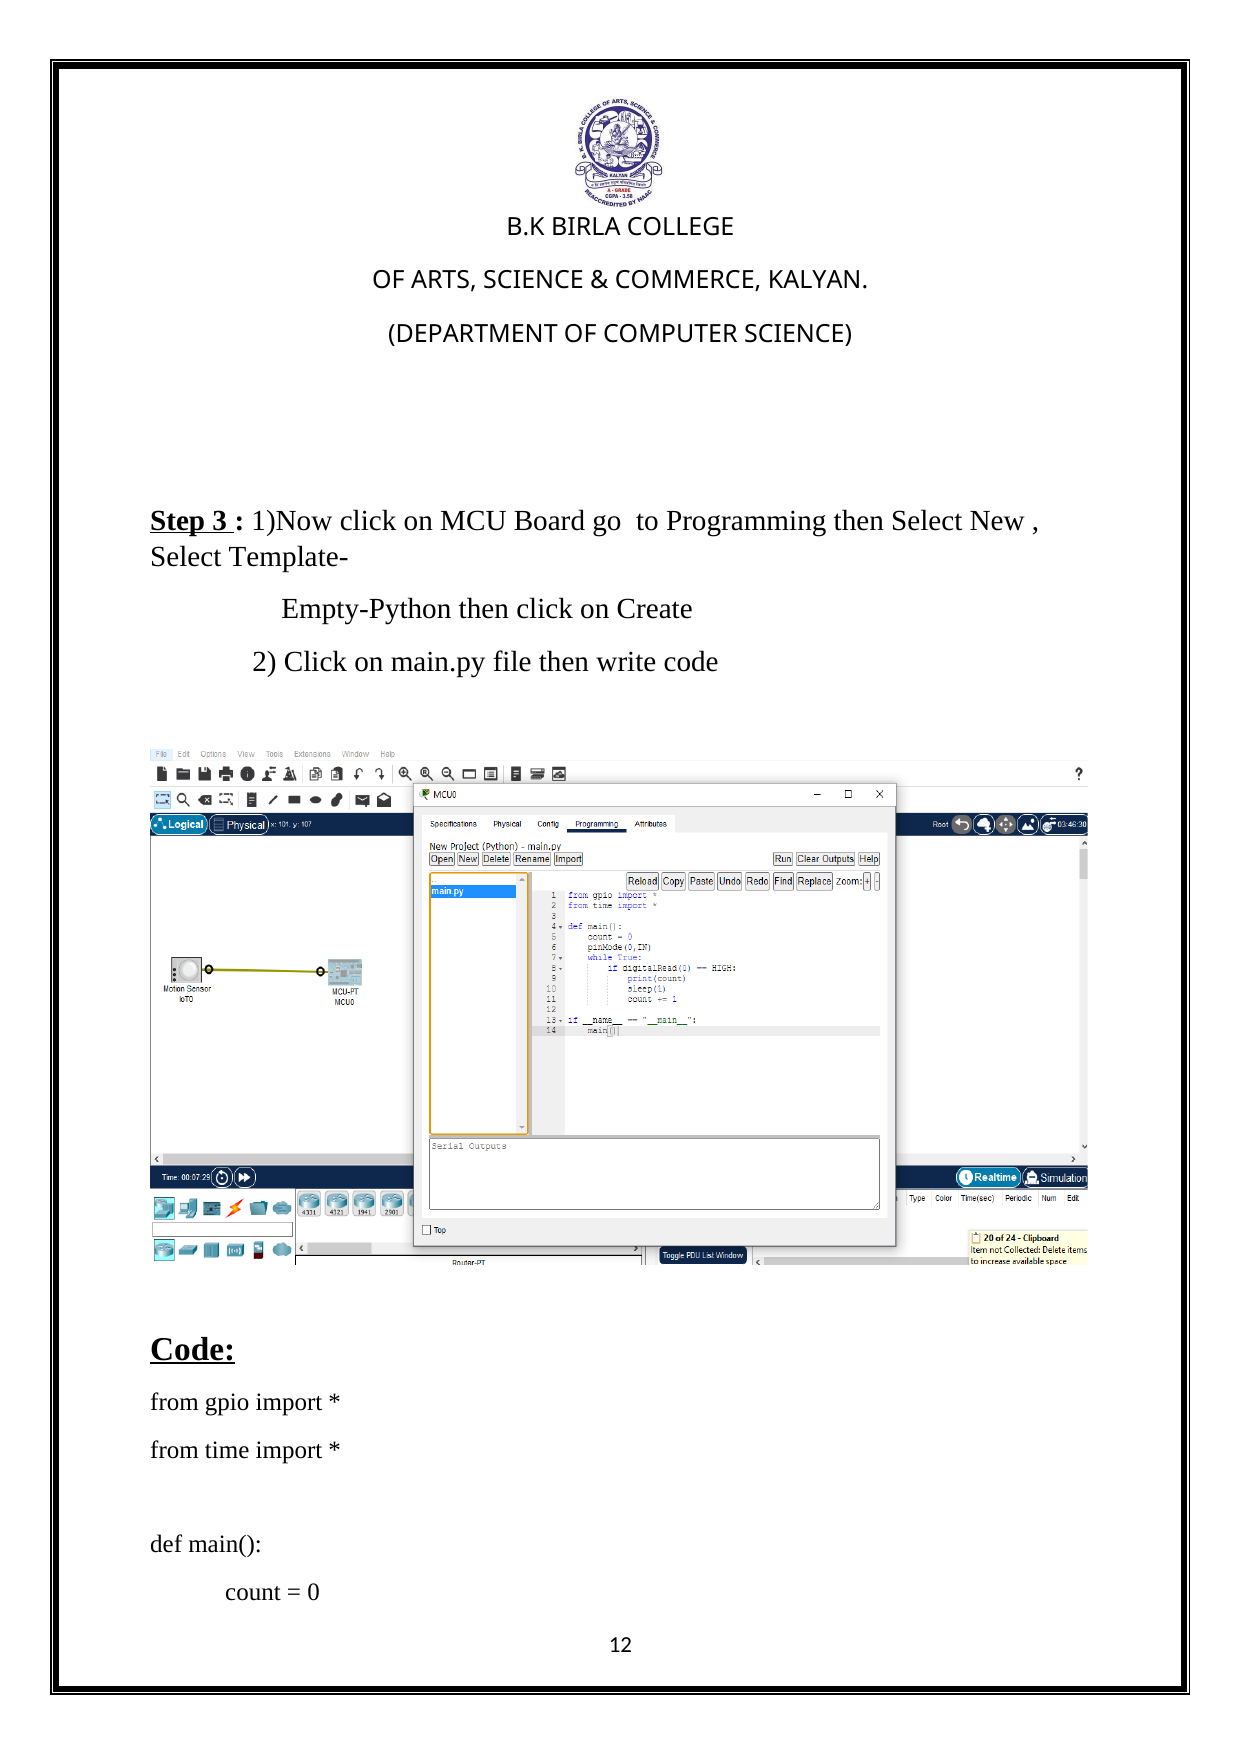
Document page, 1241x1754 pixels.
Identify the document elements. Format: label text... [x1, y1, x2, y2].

text count = 0 [150, 1577, 1090, 1606]
text from gpio import * [150, 1387, 1090, 1416]
picture [150, 749, 1087, 1266]
picture [183, 821, 191, 827]
picture [563, 96, 677, 209]
text 2) Click on main.py file then write code [150, 644, 1090, 678]
text def main(): [150, 1529, 1090, 1558]
text from time import * [150, 1435, 1090, 1463]
text Step 3 : 1)Now click on MCU Board go to Programming then Select New , Select Template- [150, 503, 1090, 572]
text Empty-Python then click on Create [150, 592, 1090, 625]
